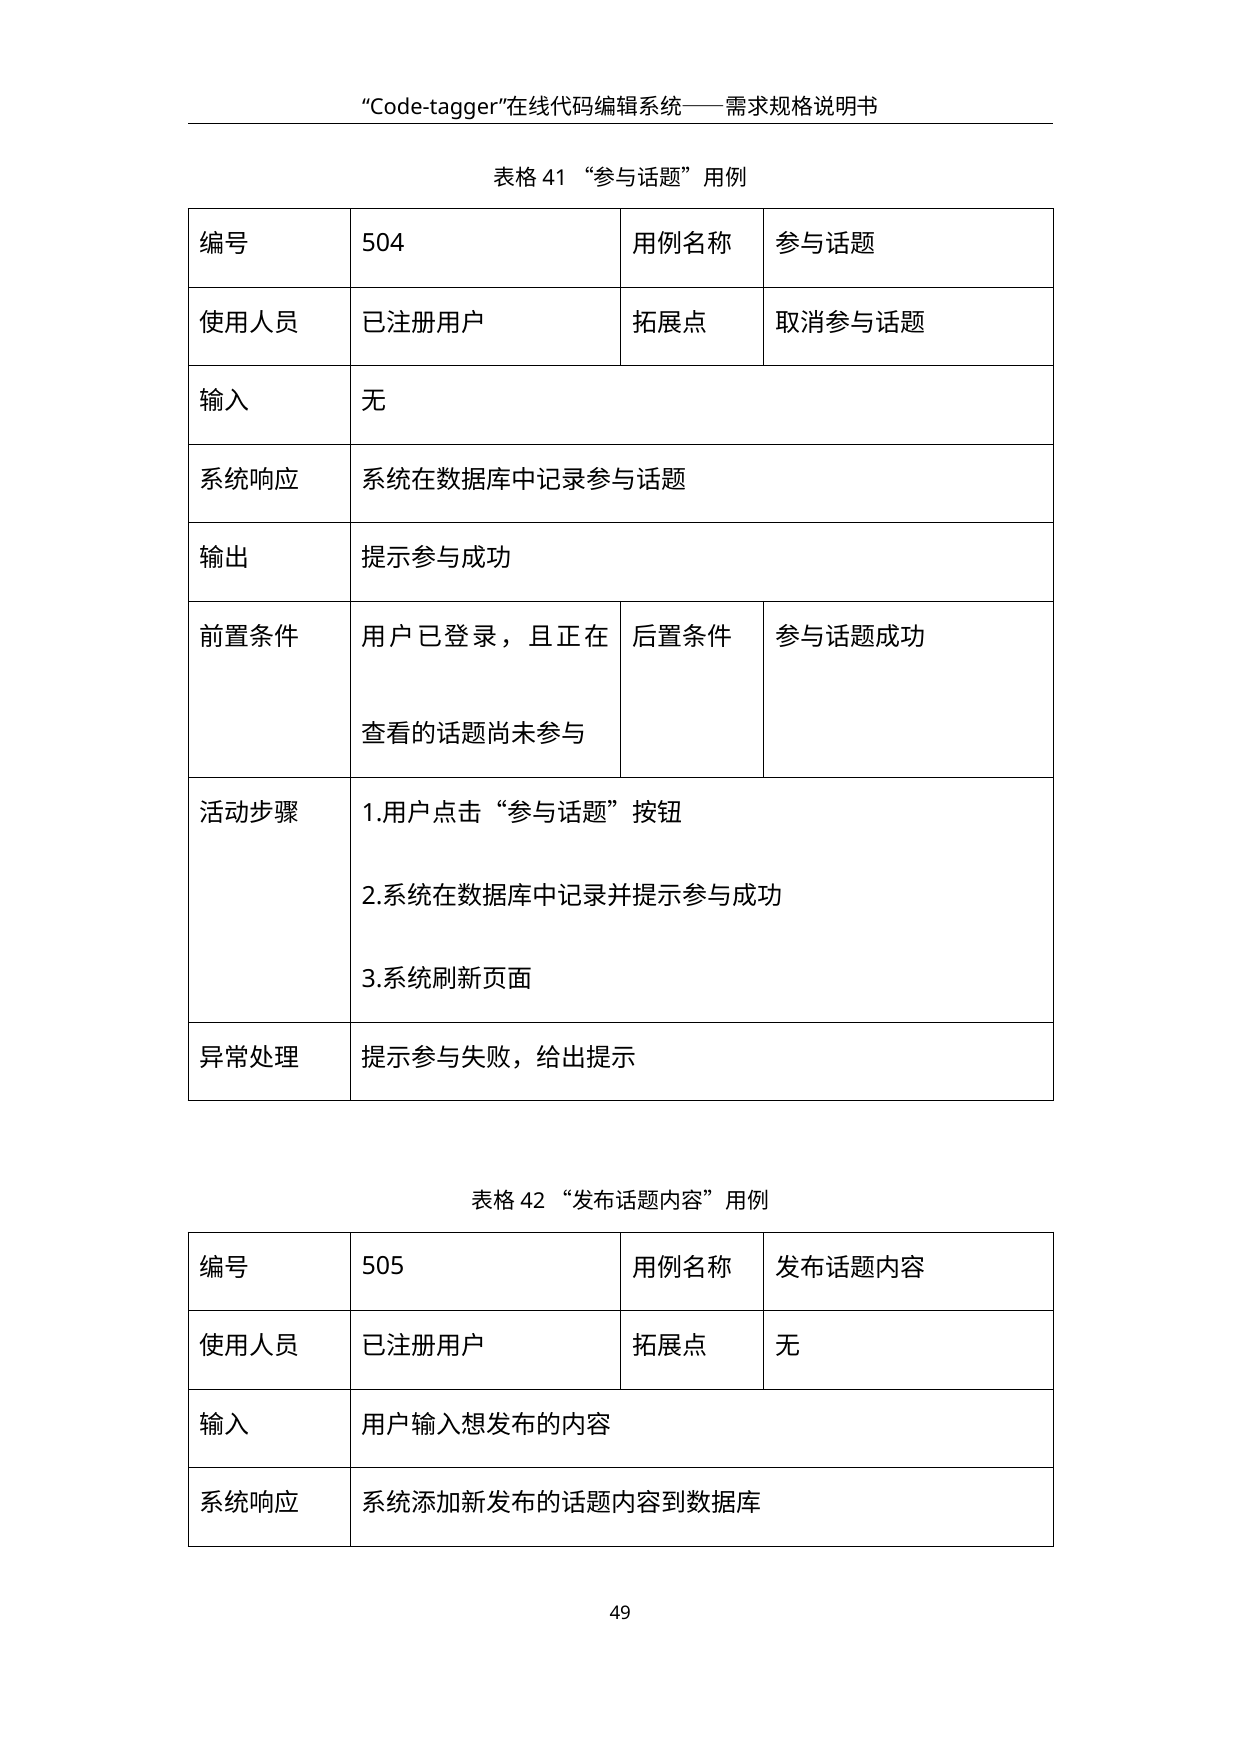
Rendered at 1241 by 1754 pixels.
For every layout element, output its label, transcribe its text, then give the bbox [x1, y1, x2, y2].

table_cell 系统响应 [189, 445, 350, 522]
table_header 用例名称 [621, 209, 763, 287]
table_header 参与话题 [764, 209, 1053, 287]
table_cell 用户已登录，且正在查看的话题尚未参与 [351, 602, 620, 777]
table_cell 用户输入想发布的内容 [351, 1390, 1053, 1467]
table_cell 拓展点 [621, 1311, 763, 1389]
table_cell 1.用户点击“参与话题”按钮 2.系统在数据库中记录并提示参与成功 3.系统刷新页面 [351, 778, 1053, 1022]
table_cell 拓展点 [621, 288, 763, 365]
table_cell 提示参与成功 [351, 523, 1053, 601]
table_header 编号 [189, 209, 350, 287]
table_cell 已注册用户 [351, 1311, 620, 1389]
table_cell 参与话题成功 [764, 602, 1053, 777]
table_cell 输入 [189, 1390, 350, 1467]
table_cell 提示参与失败，给出提示 [351, 1023, 1053, 1100]
table_cell 异常处理 [189, 1023, 350, 1100]
table_header 504 [351, 209, 620, 287]
table_cell 前置条件 [189, 602, 350, 777]
table_cell 后置条件 [621, 602, 763, 777]
table_cell 无 [764, 1311, 1053, 1389]
table_cell 取消参与话题 [764, 288, 1053, 365]
table_cell 已注册用户 [351, 288, 620, 365]
table_cell 使用人员 [189, 288, 350, 365]
table_cell 系统添加新发布的话题内容到数据库 [351, 1468, 1053, 1546]
table_cell 活动步骤 [189, 778, 350, 1022]
table_header 编号 [189, 1233, 350, 1310]
table_header 发布话题内容 [764, 1233, 1053, 1310]
table_header 用例名称 [621, 1233, 763, 1310]
text 表格 42 “发布话题内容”用例 [187, 1183, 1053, 1216]
table_cell 输入 [189, 366, 350, 444]
table_cell 无 [351, 366, 1053, 444]
table_cell 系统响应 [189, 1468, 350, 1546]
table_cell 使用人员 [189, 1311, 350, 1389]
table_cell 系统在数据库中记录参与话题 [351, 445, 1053, 522]
text 表格 41 “参与话题”用例 [187, 160, 1053, 192]
table_cell 输出 [189, 523, 350, 601]
table_header 505 [351, 1233, 620, 1310]
